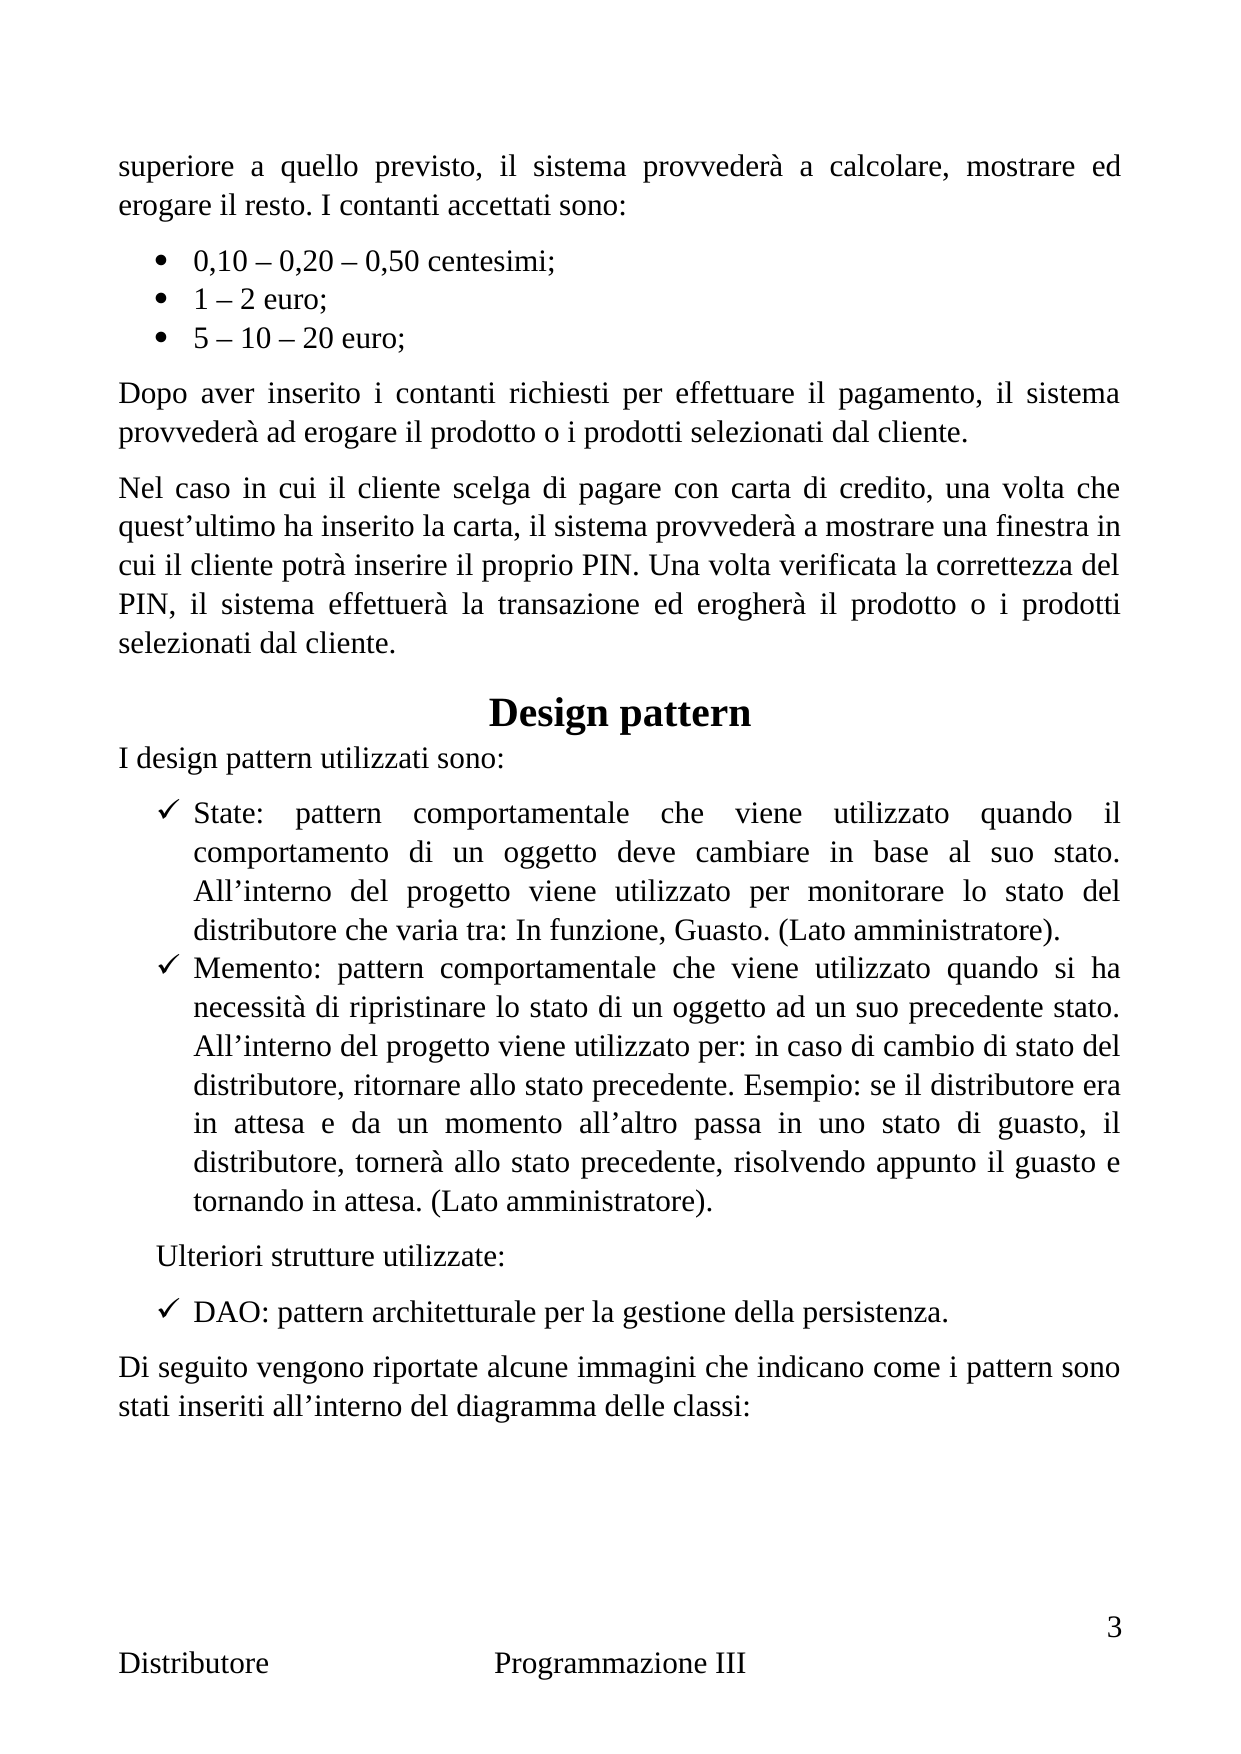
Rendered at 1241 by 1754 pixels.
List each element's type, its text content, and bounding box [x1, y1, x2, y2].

list DAO: pattern architetturale per la gestione della persistenza. [156, 1293, 1122, 1329]
text Di seguito vengono riportate alcune immagini che indicano come i pattern sono stati inseriti all’interno del diagramma delle classi: [118, 1348, 1122, 1423]
list 5 – 10 – 20 euro; [156, 319, 1122, 355]
list 0,10 – 0,20 – 0,50 centesimi; [156, 242, 1122, 278]
text Ulteriori strutture utilizzate: [156, 1238, 1122, 1273]
subtitle Design pattern [118, 688, 1122, 736]
text I design pattern utilizzati sono: [118, 739, 1122, 775]
list State: pattern comportamentale che viene utilizzato quando il comportamento di un oggetto deve cambiare in base al suo stato. All’interno del progetto viene utilizzato per monitorare lo stato del distributore che varia tra: In funzione, Guasto. (Lato amministratore). [156, 795, 1122, 947]
text Dopo aver inserito i contanti richiesti per effettuare il pagamento, il sistema provvederà ad erogare il prodotto o i prodotti selezionati dal cliente. [118, 375, 1122, 449]
text Nel caso in cui il cliente scelga di pagare con carta di credito, una volta che quest’ultimo ha inserito la carta, il sistema provvederà a mostrare una finestra in cui il cliente potrà inserire il proprio PIN. Una volta verificata la correttezza del PIN, il sistema effettuerà la transazione ed erogherà il prodotto o i prodotti selezionati dal cliente. [118, 469, 1122, 660]
list Memento: pattern comportamentale che viene utilizzato quando si ha necessità di ripristinare lo stato di un oggetto ad un suo precedente stato. All’interno del progetto viene utilizzato per: in caso di cambio di stato del distributore, ritornare allo stato precedente. Esempio: se il distributore era in attesa e da un momento all’altro passa in uno stato di guasto, il distributore, tornerà allo stato precedente, risolvendo appunto il guasto e tornando in attesa. (Lato amministratore). [156, 950, 1122, 1218]
list 1 – 2 euro; [156, 281, 1122, 316]
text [118, 148, 1122, 222]
